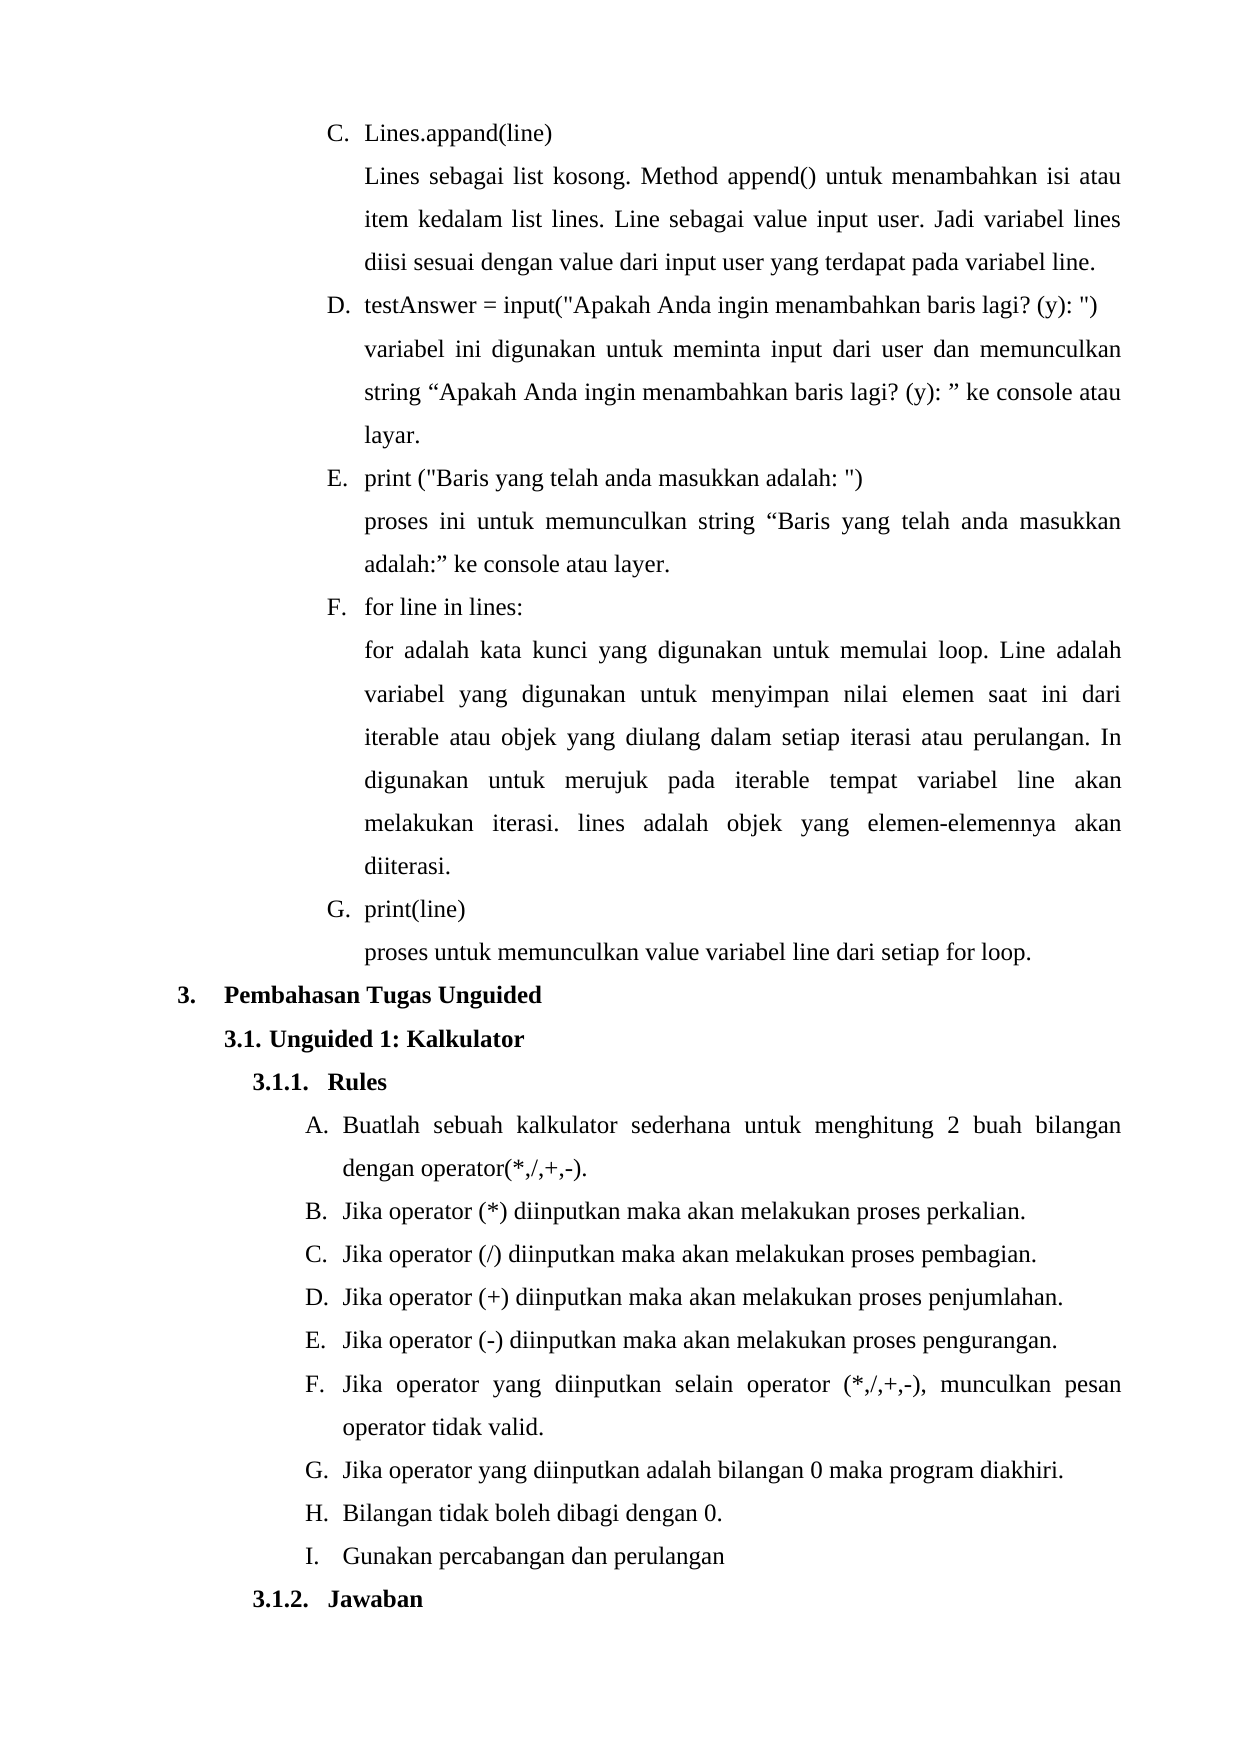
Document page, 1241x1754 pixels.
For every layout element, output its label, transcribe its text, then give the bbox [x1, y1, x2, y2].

list proses ini untuk memunculkan string “Baris yang telah anda masukkan adalah:” ke console atau layer. [364, 506, 1122, 578]
list Jika operator (/) diinputkan maka akan melakukan proses pembagian. [305, 1239, 1122, 1268]
list Jawaban [252, 1584, 1122, 1613]
list Jika operator yang diinputkan selain operator (*,/,+,-), munculkan pesan operator tidak valid. [305, 1369, 1122, 1441]
list testAnswer = input("Apakah Anda ingin menambahkan baris lagi? (y): ") [327, 291, 1122, 319]
list Jika operator (+) diinputkan maka akan melakukan proses penjumlahan. [305, 1282, 1122, 1311]
list for adalah kata kunci yang digunakan untuk memulai loop. Line adalah variabel yang digunakan untuk menyimpan nilai elemen saat ini dari iterable atau objek yang diulang dalam setiap iterasi atau perulangan. In digunakan untuk merujuk pada iterable tempat variabel line akan melakukan iterasi. lines adalah objek yang elemen-elemennya akan diiterasi. [364, 636, 1122, 880]
list variabel ini digunakan untuk meminta input dari user dan memunculkan string “Apakah Anda ingin menambahkan baris lagi? (y): ” ke console atau layar. [364, 334, 1122, 449]
list print ("Baris yang telah anda masukkan adalah: ") [327, 463, 1122, 492]
list Jika operator (-) diinputkan maka akan melakukan proses pengurangan. [305, 1326, 1122, 1354]
list Unguided 1: Kalkulator [224, 1024, 1122, 1052]
list for line in lines: [327, 592, 1122, 621]
list Buatlah sebuah kalkulator sederhana untuk menghitung 2 buah bilangan dengan operator(*,/,+,-). [305, 1110, 1122, 1182]
list Jika operator yang diinputkan adalah bilangan 0 maka program diakhiri. [305, 1455, 1122, 1484]
list proses untuk memunculkan value variabel line dari setiap for loop. [364, 937, 1122, 966]
list Jika operator (*) diinputkan maka akan melakukan proses perkalian. [305, 1196, 1122, 1225]
list Lines sebagai list kosong. Method append() untuk menambahkan isi atau item kedalam list lines. Line sebagai value input user. Jadi variabel lines diisi sesuai dengan value dari input user yang terdapat pada variabel line. [364, 161, 1122, 276]
list Lines.appand(line) [327, 118, 1122, 147]
list print(line) [327, 894, 1122, 923]
list Gunakan percabangan dan perulangan [305, 1541, 1122, 1570]
list Pembahasan Tugas Unguided [177, 981, 1122, 1009]
list Bilangan tidak boleh dibagi dengan 0. [305, 1498, 1122, 1527]
list Rules [252, 1067, 1122, 1096]
